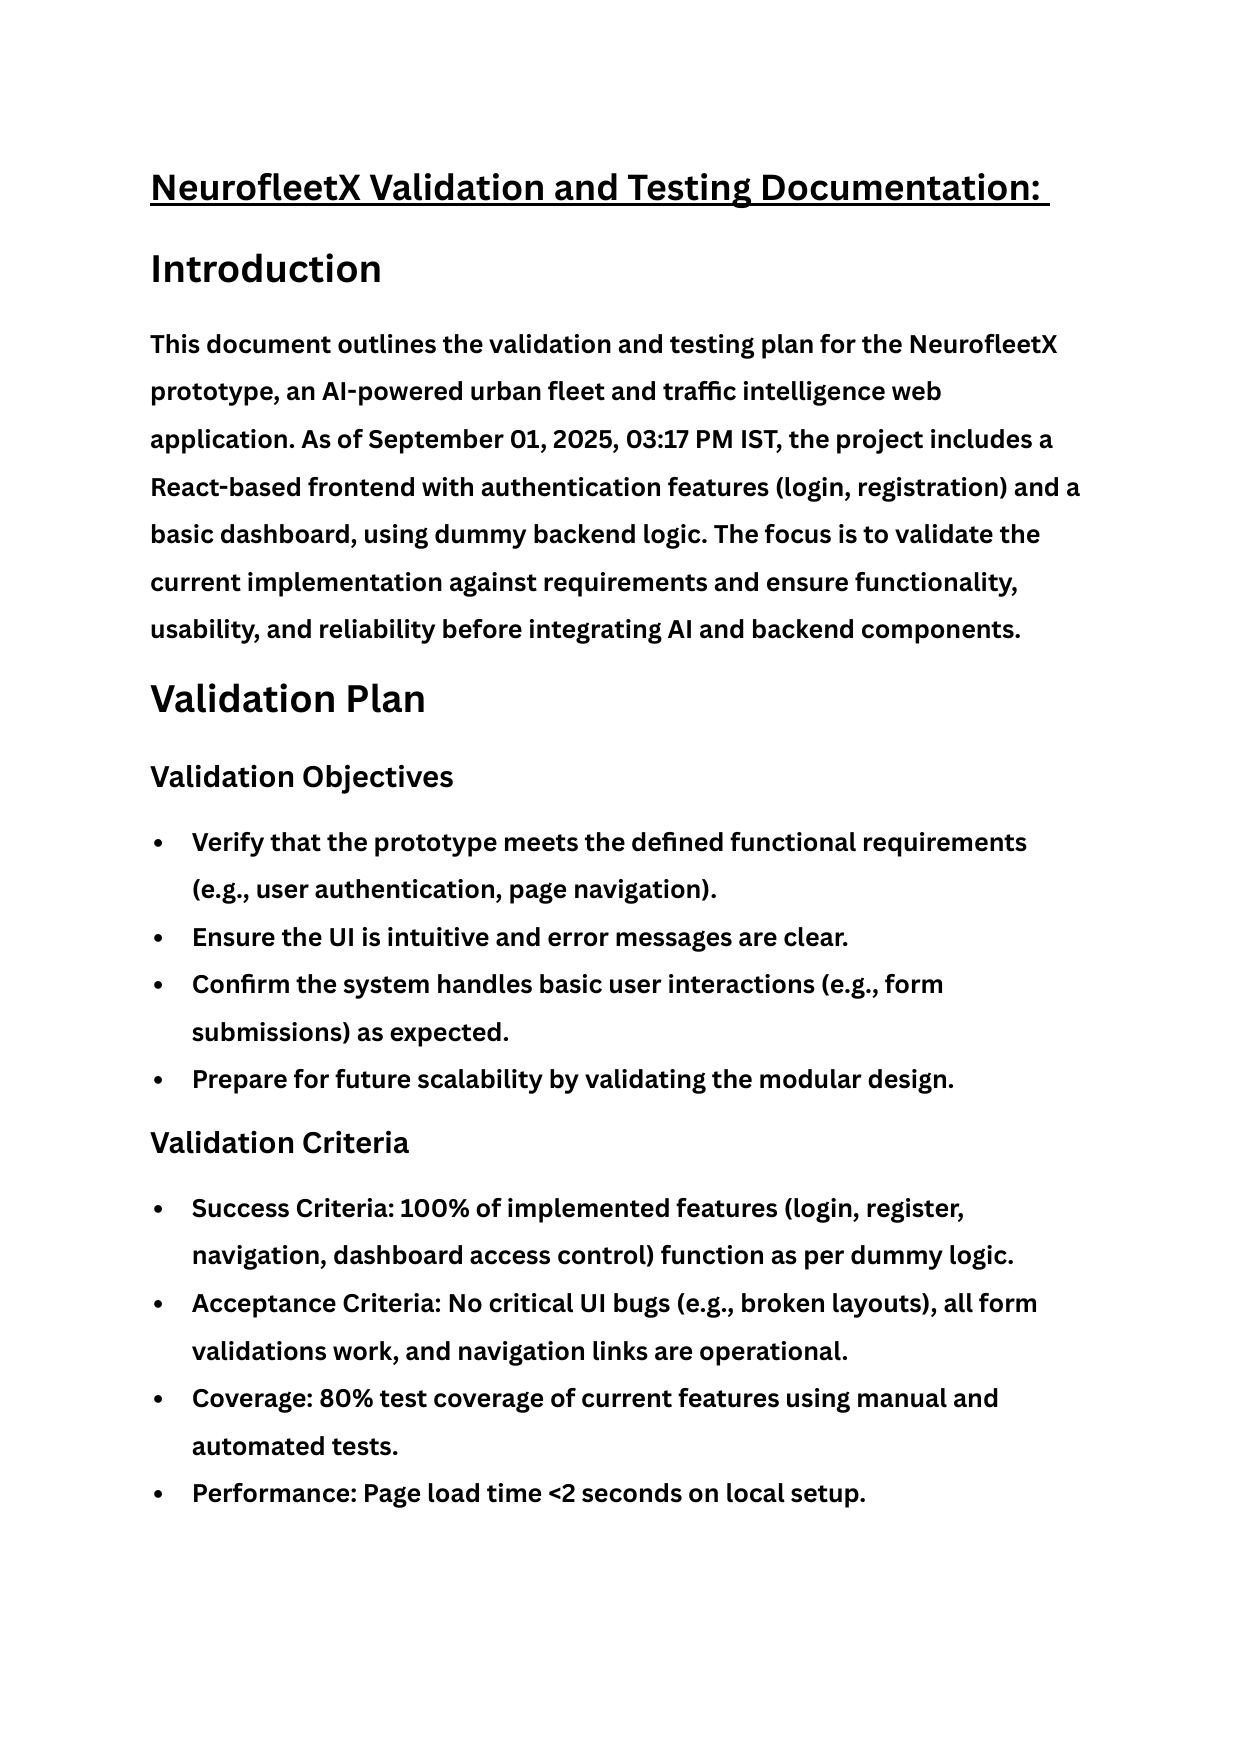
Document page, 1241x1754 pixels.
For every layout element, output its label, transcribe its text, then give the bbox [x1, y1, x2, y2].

list Ensure the UI is intuitive and error messages are clear. [154, 919, 1090, 953]
text Validation Plan [150, 672, 1090, 723]
text NeurofleetX Validation and Testing Documentation: [150, 162, 1090, 211]
list Performance: Page load time <2 seconds on local setup. [154, 1476, 1090, 1510]
list Coverage: 80% test coverage of current features using manual and automated tests. [154, 1381, 1090, 1462]
text This document outlines the validation and testing plan for the NeurofleetX prototype, an AI-powered urban fleet and traffic intelligence web application. As of September 01, 2025, 03:17 PM IST, the project includes a React-based frontend with authentication features (login, registration) and a basic dashboard, using dummy backend logic. The focus is to validate the current implementation against requirements and ensure functionality, usability, and reliability before integrating AI and backend components. [150, 326, 1090, 646]
text Validation Criteria [150, 1122, 1090, 1162]
list Confirm the system handles basic user interactions (e.g., form submissions) as expected. [154, 967, 1090, 1049]
list Acceptance Criteria: No critical UI bugs (e.g., broken layouts), all form validations work, and navigation links are operational. [154, 1286, 1090, 1367]
list Prepare for future scalability by validating the modular design. [154, 1062, 1090, 1096]
text Validation Objectives [150, 756, 1090, 796]
text Introduction [150, 242, 1090, 293]
list Success Criteria: 100% of implemented features (login, register, navigation, dashboard access control) function as per dummy logic. [154, 1190, 1090, 1272]
list Verify that the prototype meets the defined functional requirements (e.g., user authentication, page navigation). [154, 824, 1090, 906]
